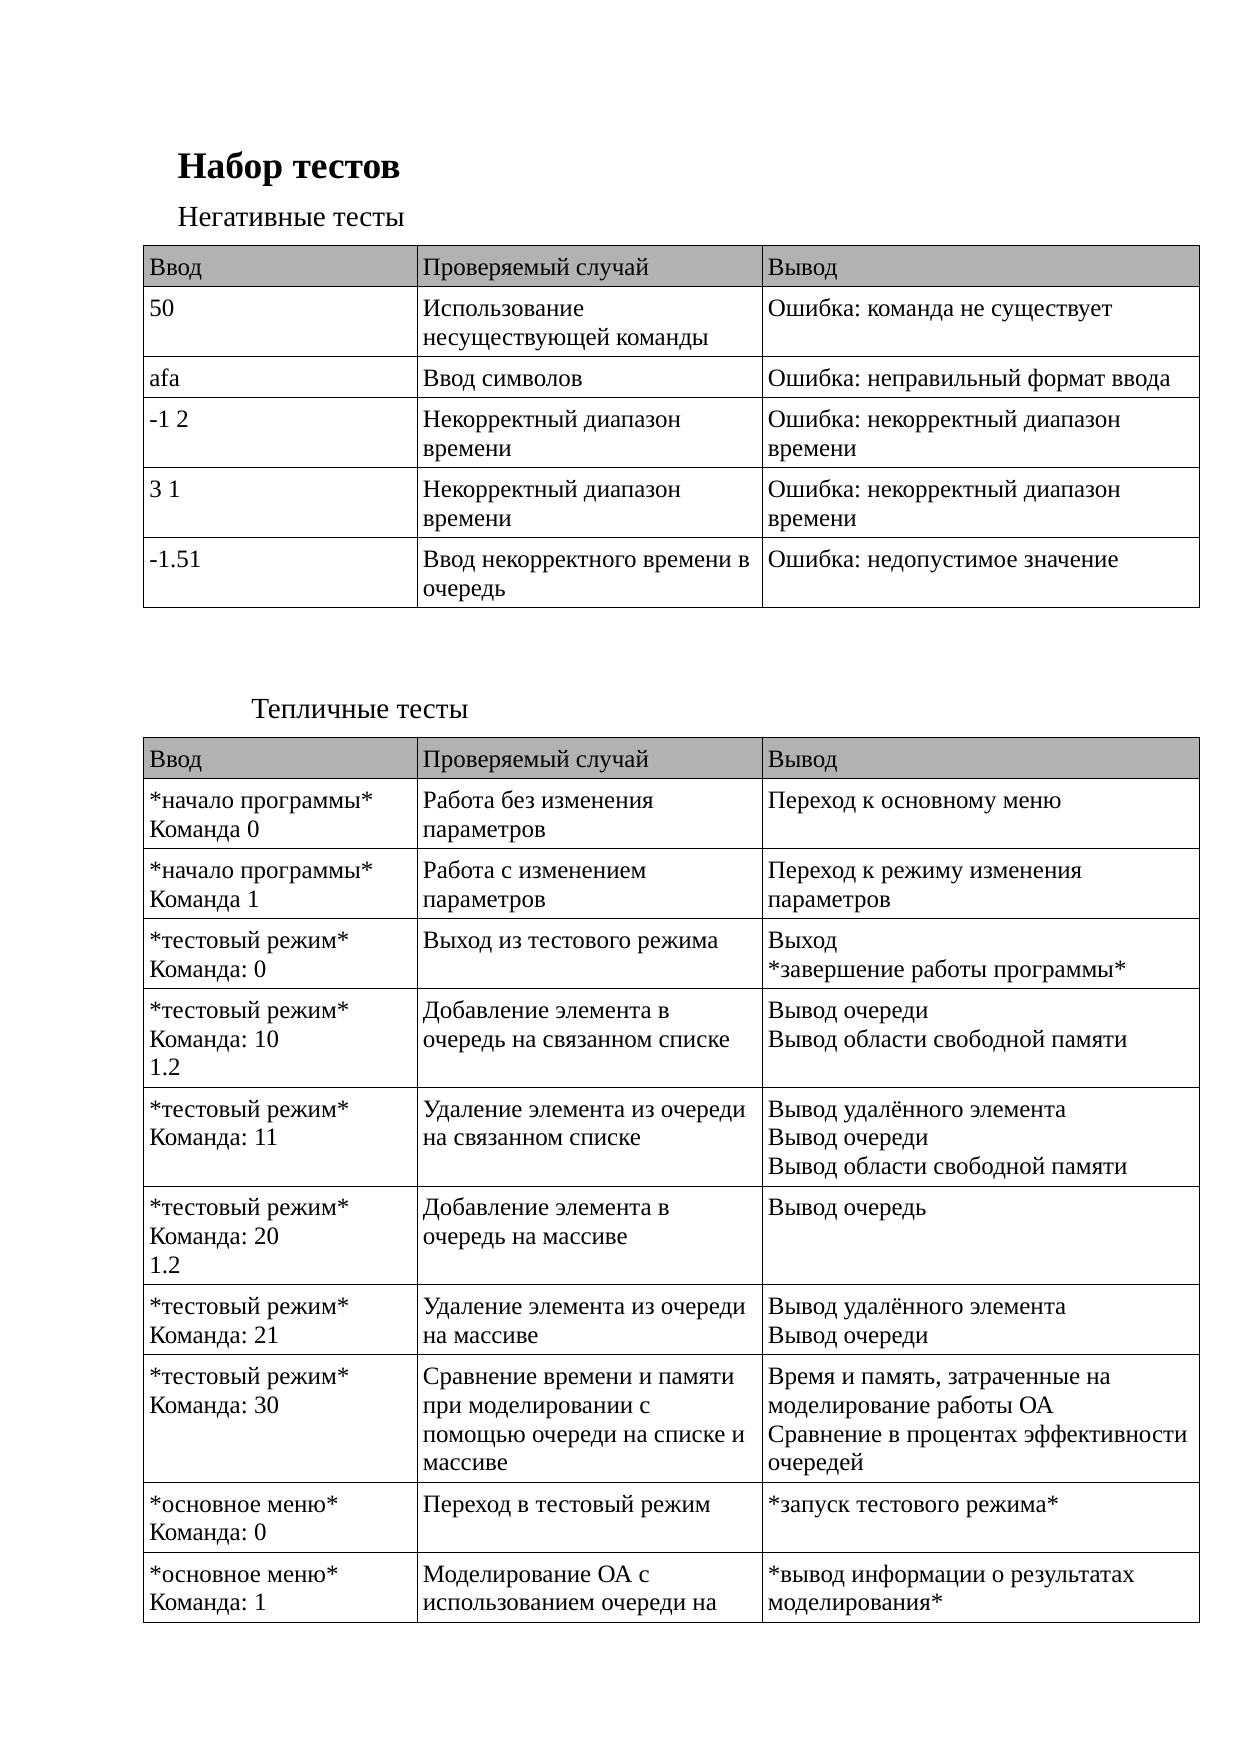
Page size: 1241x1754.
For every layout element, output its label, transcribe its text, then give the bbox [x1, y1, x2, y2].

table_cell Сравнение времени и памяти при моделировании с помощью очереди на списке и массиве [418, 1355, 762, 1482]
table_cell Удаление элемента из очереди на массиве [418, 1285, 762, 1354]
table_header Ввод [144, 246, 417, 286]
table_header Вывод [763, 246, 1199, 286]
table_cell *тестовый режим* Команда: 11 [144, 1088, 417, 1186]
table_header Вывод [763, 738, 1199, 778]
table_cell Выход *завершение работы программы* [763, 919, 1199, 988]
table_cell Время и память, затраченные на моделирование работы ОА Сравнение в процентах эффективности очередей [763, 1355, 1199, 1482]
table_cell Ошибка: недопустимое значение [763, 538, 1199, 607]
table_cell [144, 1553, 417, 1622]
table_cell Добавление элемента в очередь на массиве [418, 1187, 762, 1284]
table_cell Ввод некорректного времени в очередь [418, 538, 762, 607]
table_cell -1.51 [144, 538, 417, 607]
subtitle Набор тестов [177, 143, 1152, 186]
table_cell Ввод символов [418, 357, 762, 397]
table_cell -1 2 [144, 398, 417, 467]
table_cell *начало программы* Команда 0 [144, 779, 417, 848]
table_header Проверяемый случай [418, 246, 762, 286]
table_cell Удаление элемента из очереди на связанном списке [418, 1088, 762, 1186]
text Негативные тесты [177, 199, 1152, 232]
table_cell Переход к режиму изменения параметров [763, 849, 1199, 918]
table_cell *тестовый режим* Команда: 10 1.2 [144, 989, 417, 1087]
table_cell Добавление элемента в очередь на связанном списке [418, 989, 762, 1087]
table_cell Ошибка: некорректный диапазон времени [763, 398, 1199, 467]
table_cell Вывод очередь [763, 1187, 1199, 1284]
table_cell *запуск тестового режима* [763, 1483, 1199, 1552]
table_header Проверяемый случай [418, 738, 762, 778]
table_cell Переход в тестовый режим [418, 1483, 762, 1552]
table_cell Работа с изменением параметров [418, 849, 762, 918]
table_cell 3 1 [144, 468, 417, 537]
table_cell Работа без изменения параметров [418, 779, 762, 848]
table_cell Вывод удалённого элемента Вывод очереди [763, 1285, 1199, 1354]
table_cell Использование несуществующей команды [418, 287, 762, 356]
table_cell *тестовый режим* Команда: 30 [144, 1355, 417, 1482]
table_cell Вывод очереди Вывод области свободной памяти [763, 989, 1199, 1087]
table_cell *тестовый режим* Команда: 20 1.2 [144, 1187, 417, 1284]
table_header Ввод [144, 738, 417, 778]
table_cell *тестовый режим* Команда: 0 [144, 919, 417, 988]
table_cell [418, 1553, 762, 1622]
table_cell *начало программы* Команда 1 [144, 849, 417, 918]
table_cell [763, 1553, 1199, 1622]
table_cell 50 [144, 287, 417, 356]
table_cell afa [144, 357, 417, 397]
table_cell *основное меню* Команда: 0 [144, 1483, 417, 1552]
table_cell Вывод удалённого элемента Вывод очереди Вывод области свободной памяти [763, 1088, 1199, 1186]
table_cell Некорректный диапазон времени [418, 398, 762, 467]
text Тепличные тесты [177, 691, 1152, 724]
table_cell Выход из тестового режима [418, 919, 762, 988]
table_cell Ошибка: команда не существует [763, 287, 1199, 356]
table_cell Ошибка: неправильный формат ввода [763, 357, 1199, 397]
table_cell *тестовый режим* Команда: 21 [144, 1285, 417, 1354]
table_cell Некорректный диапазон времени [418, 468, 762, 537]
table_cell Переход к основному меню [763, 779, 1199, 848]
table_cell Ошибка: некорректный диапазон времени [763, 468, 1199, 537]
